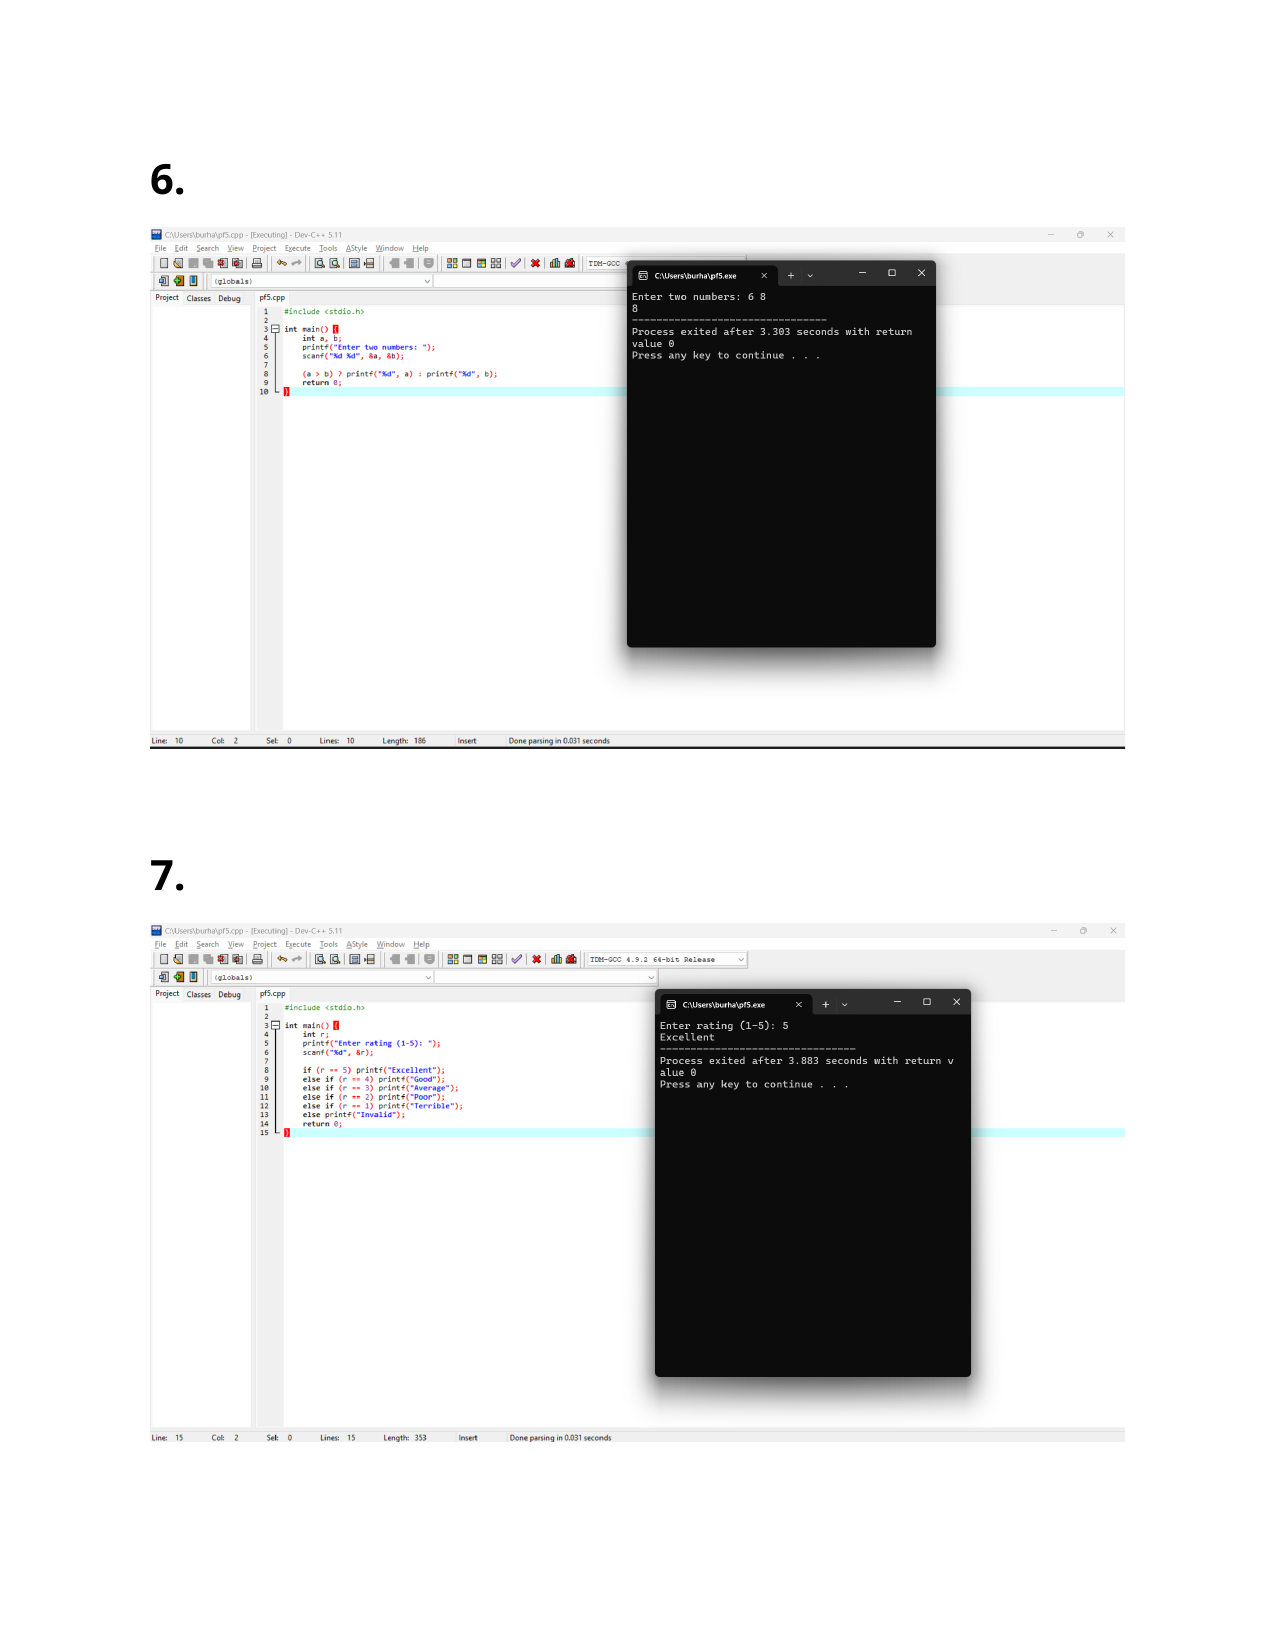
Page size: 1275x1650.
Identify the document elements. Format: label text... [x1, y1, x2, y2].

text 7. [150, 846, 1125, 902]
picture [150, 227, 1125, 749]
text 6. [150, 150, 1125, 207]
picture [150, 923, 1125, 1442]
